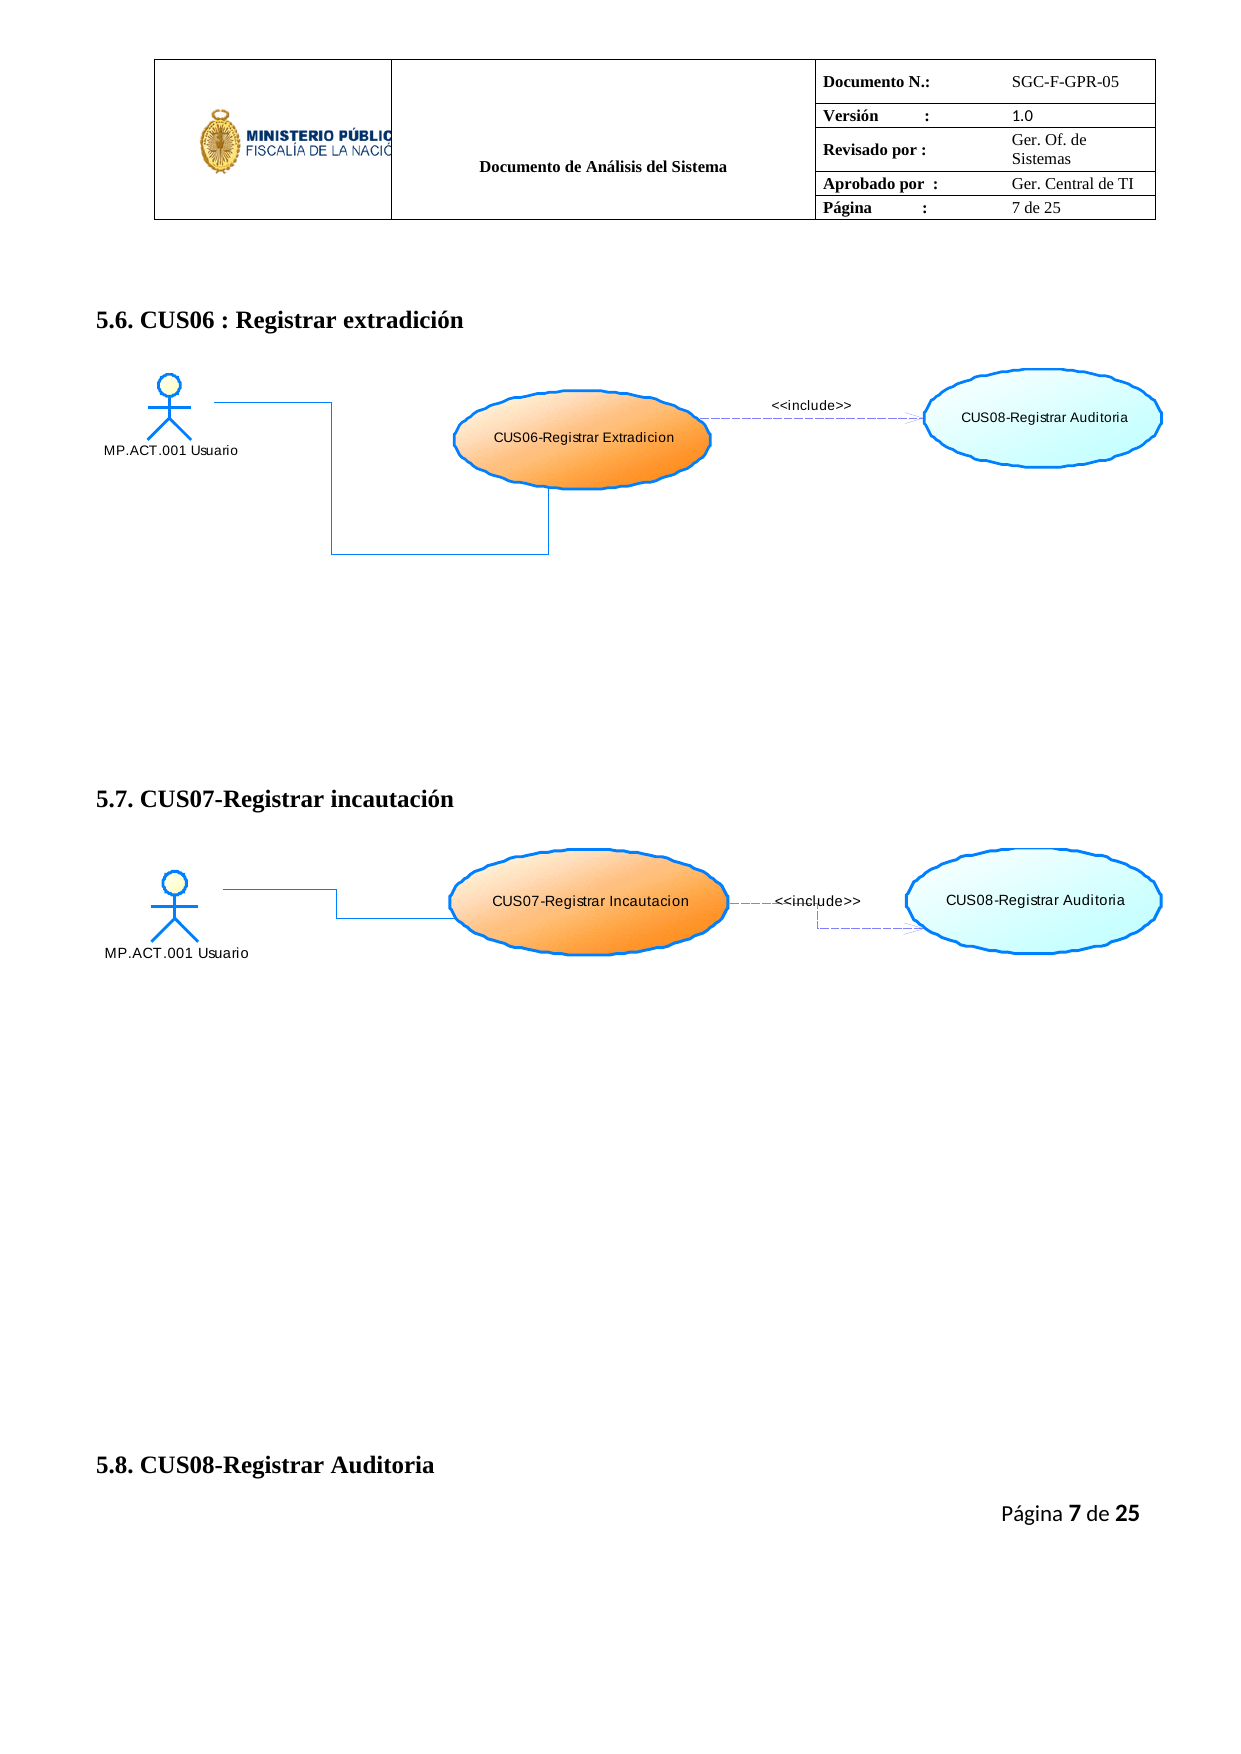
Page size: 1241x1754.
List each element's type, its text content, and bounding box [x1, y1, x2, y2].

text 5.6. CUS06 : Registrar extradición [96, 305, 1165, 334]
picture [195, 105, 391, 175]
text 5.8. CUS08-Registrar Auditoria [96, 1450, 1165, 1479]
text 5.7. CUS07-Registrar incautación [96, 784, 1165, 813]
